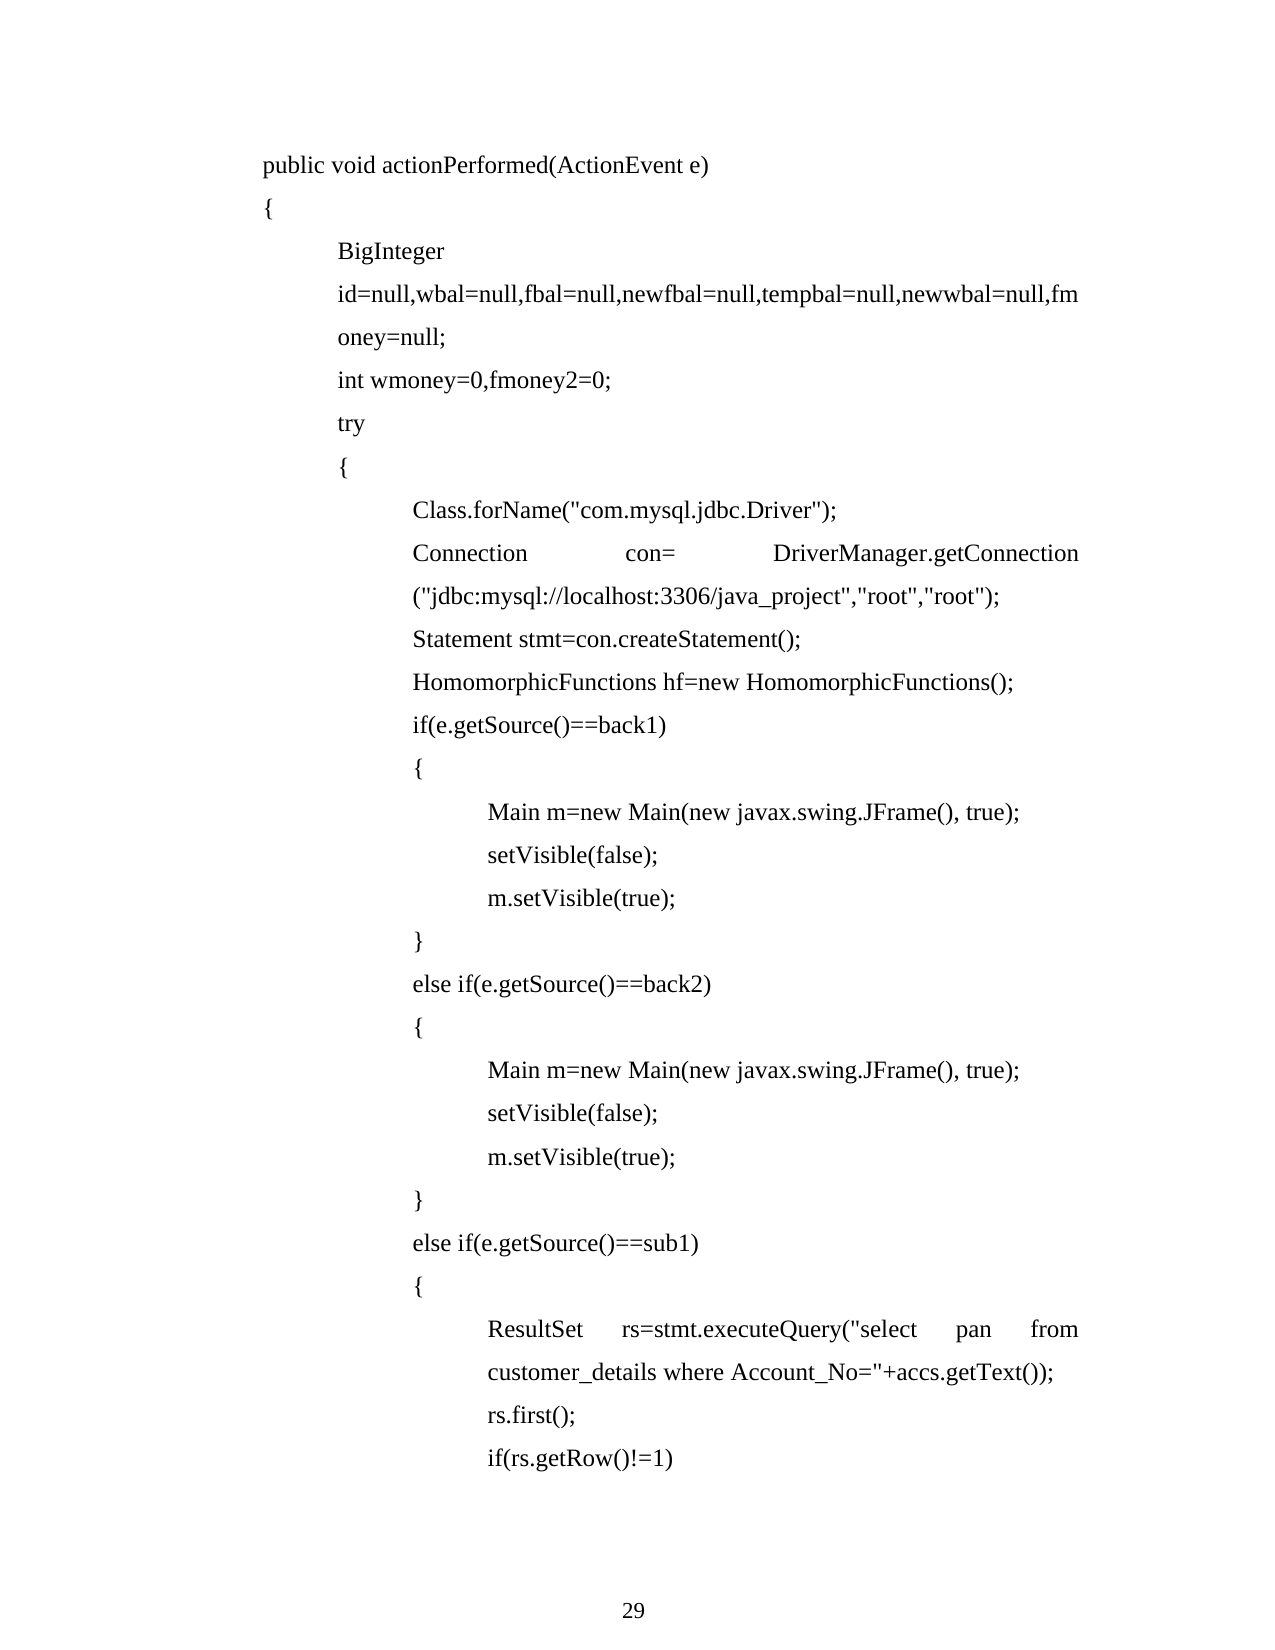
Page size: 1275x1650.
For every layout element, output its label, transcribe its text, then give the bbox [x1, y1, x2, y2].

text } [337, 926, 1079, 955]
text m.setVisible(true); [412, 1142, 1079, 1170]
text { [262, 193, 1079, 222]
text setVisible(false); [412, 840, 1079, 868]
text try [337, 408, 1079, 437]
text Class.forName("com.mysql.jdbc.Driver"); [412, 495, 1079, 523]
text Statement stmt=con.createStatement(); [337, 624, 1079, 653]
text Connection con= DriverManager.getConnection ("jdbc:mysql://localhost:3306/java_project","root","root"); [412, 538, 1079, 610]
text if(rs.getRow()!=1) [412, 1443, 1079, 1472]
text setVisible(false); [412, 1098, 1079, 1127]
text { [337, 1271, 1079, 1300]
text public void actionPerformed(ActionEvent e) [262, 150, 1079, 178]
text rs.first(); [412, 1400, 1079, 1429]
text BigInteger id=null,wbal=null,fbal=null,newfbal=null,tempbal=null,newwbal=null,fmoney=null; [337, 236, 1079, 351]
text } [337, 1185, 1079, 1213]
text else if(e.getSource()==sub1) [337, 1228, 1079, 1257]
text { [337, 452, 1079, 480]
text { [337, 753, 1079, 782]
text { [412, 1012, 1079, 1041]
text if(e.getSource()==back1) [337, 710, 1079, 739]
text else if(e.getSource()==back2) [337, 969, 1079, 998]
text Main m=new Main(new javax.swing.JFrame(), true); [412, 1055, 1079, 1084]
text int wmoney=0,fmoney2=0; [337, 365, 1079, 394]
text m.setVisible(true); [412, 883, 1079, 912]
text ResultSet rs=stmt.executeQuery("select pan from customer_details where Account_No="+accs.getText()); [487, 1314, 1079, 1386]
text Main m=new Main(new javax.swing.JFrame(), true); [412, 797, 1079, 825]
text HomomorphicFunctions hf=new HomomorphicFunctions(); [337, 667, 1079, 696]
